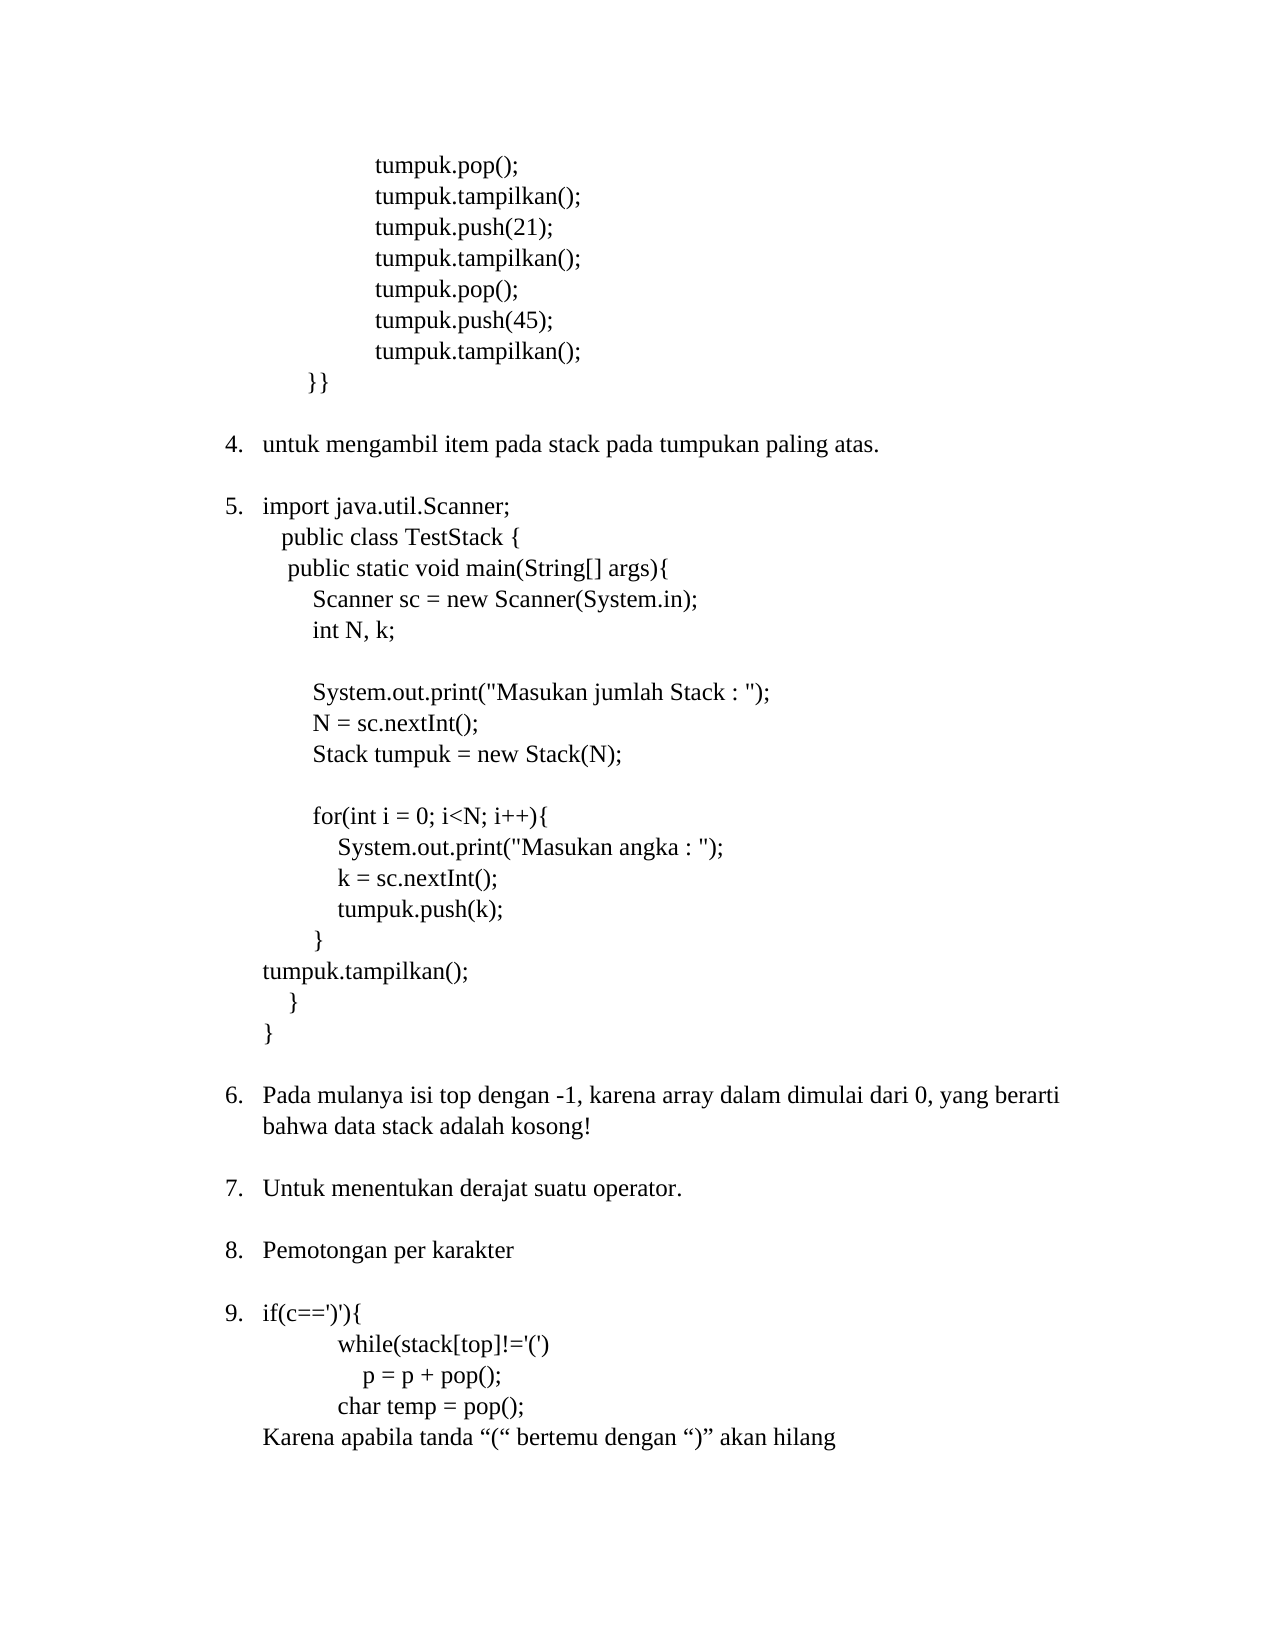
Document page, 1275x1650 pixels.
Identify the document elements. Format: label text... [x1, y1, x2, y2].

list p = p + pop(); [262, 1360, 1125, 1388]
list tumpuk.pop(); [337, 150, 1125, 179]
list Pemotongan per karakter [225, 1236, 1125, 1264]
list k = sc.nextInt(); [262, 863, 1125, 892]
list } [262, 987, 1125, 1016]
list if(c==')'){ [225, 1298, 1125, 1326]
list tumpuk.tampilkan(); [300, 181, 1125, 210]
list for(int i = 0; i<N; i++){ [262, 801, 1125, 830]
list tumpuk.push(45); [300, 305, 1125, 334]
list N = sc.nextInt(); [262, 708, 1125, 737]
list tumpuk.pop(); [300, 274, 1125, 303]
list } [262, 1018, 1125, 1047]
list import java.util.Scanner; [225, 491, 1125, 520]
list Scanner sc = new Scanner(System.in); [262, 584, 1125, 613]
list Pada mulanya isi top dengan -1, karena array dalam dimulai dari 0, yang berarti bahwa data stack adalah kosong! [225, 1080, 1125, 1140]
text }} [225, 367, 1125, 396]
list Karena apabila tanda “(“ bertemu dengan “)” akan hilang [262, 1422, 1125, 1451]
list int N, k; [262, 616, 1125, 644]
list Untuk menentukan derajat suatu operator. [225, 1173, 1125, 1202]
list Stack tumpuk = new Stack(N); [262, 739, 1125, 768]
list while(stack[top]!='(') [262, 1329, 1125, 1357]
list untuk mengambil item pada stack pada tumpukan paling atas. [225, 429, 1125, 458]
list tumpuk.push(k); [262, 894, 1125, 923]
list tumpuk.push(21); [300, 212, 1125, 241]
list tumpuk.tampilkan(); [262, 956, 1125, 985]
list public class TestStack { [262, 522, 1125, 551]
list } [262, 925, 1125, 954]
list char temp = pop(); [262, 1391, 1125, 1419]
list System.out.print("Masukan jumlah Stack : "); [262, 677, 1125, 706]
list public static void main(String[] args){ [262, 553, 1125, 582]
list tumpuk.tampilkan(); [300, 243, 1125, 272]
list tumpuk.tampilkan(); [300, 336, 1125, 365]
list System.out.print("Masukan angka : "); [262, 832, 1125, 861]
